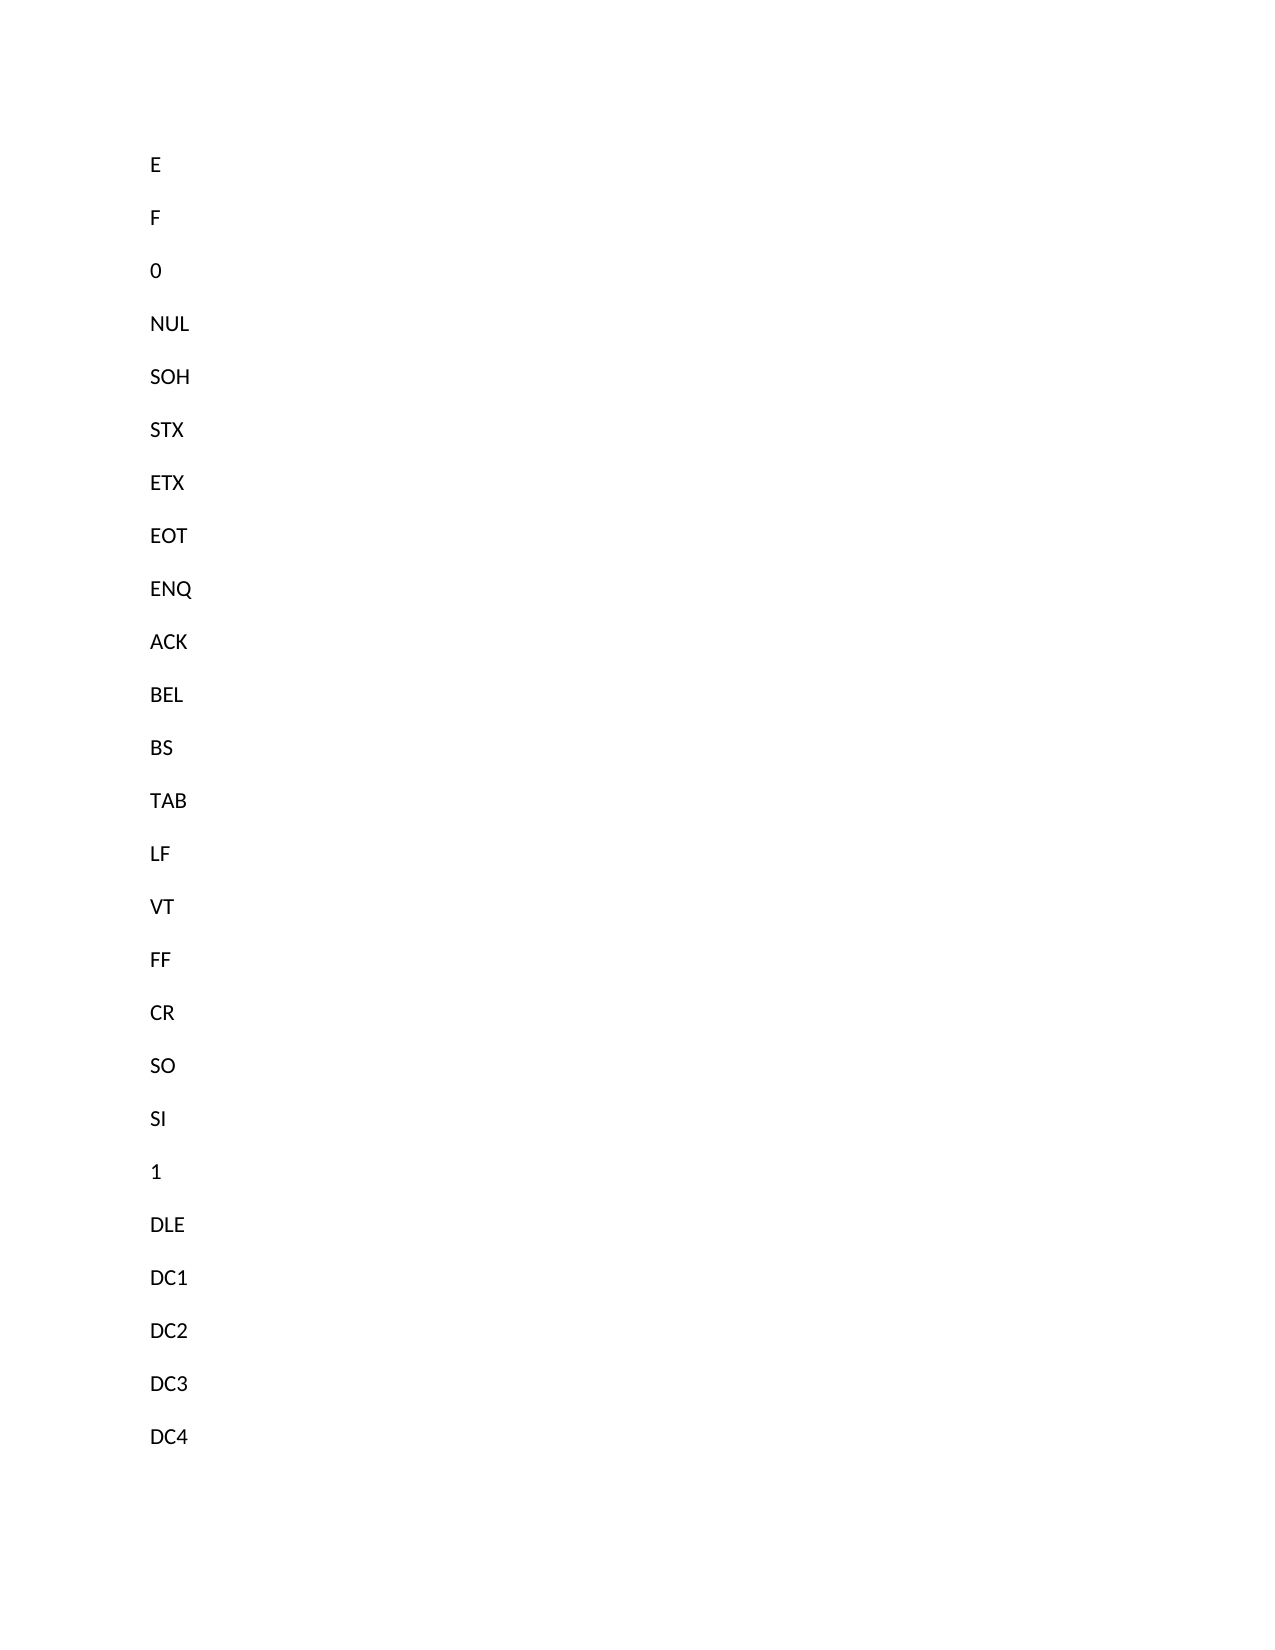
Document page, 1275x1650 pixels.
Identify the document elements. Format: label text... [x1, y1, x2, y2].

text DLE [150, 1210, 1125, 1238]
text SI [150, 1104, 1125, 1132]
text E [150, 150, 1125, 178]
text STX [150, 415, 1125, 443]
text DC4 [150, 1422, 1125, 1451]
text F [150, 203, 1125, 231]
text EOT [150, 521, 1125, 549]
text NUL [150, 309, 1125, 337]
text DC3 [150, 1369, 1125, 1397]
text LF [150, 839, 1125, 867]
text FF [150, 945, 1125, 973]
text DC2 [150, 1316, 1125, 1344]
text ACK [150, 627, 1125, 655]
text DC1 [150, 1263, 1125, 1291]
text CR [150, 998, 1125, 1026]
text BS [150, 733, 1125, 761]
text ENQ [150, 574, 1125, 602]
text SOH [150, 362, 1125, 390]
text ETX [150, 468, 1125, 496]
text TAB [150, 786, 1125, 814]
text SO [150, 1051, 1125, 1079]
text 1 [150, 1157, 1125, 1185]
text 0 [150, 256, 1125, 284]
text VT [150, 892, 1125, 920]
text BEL [150, 680, 1125, 708]
